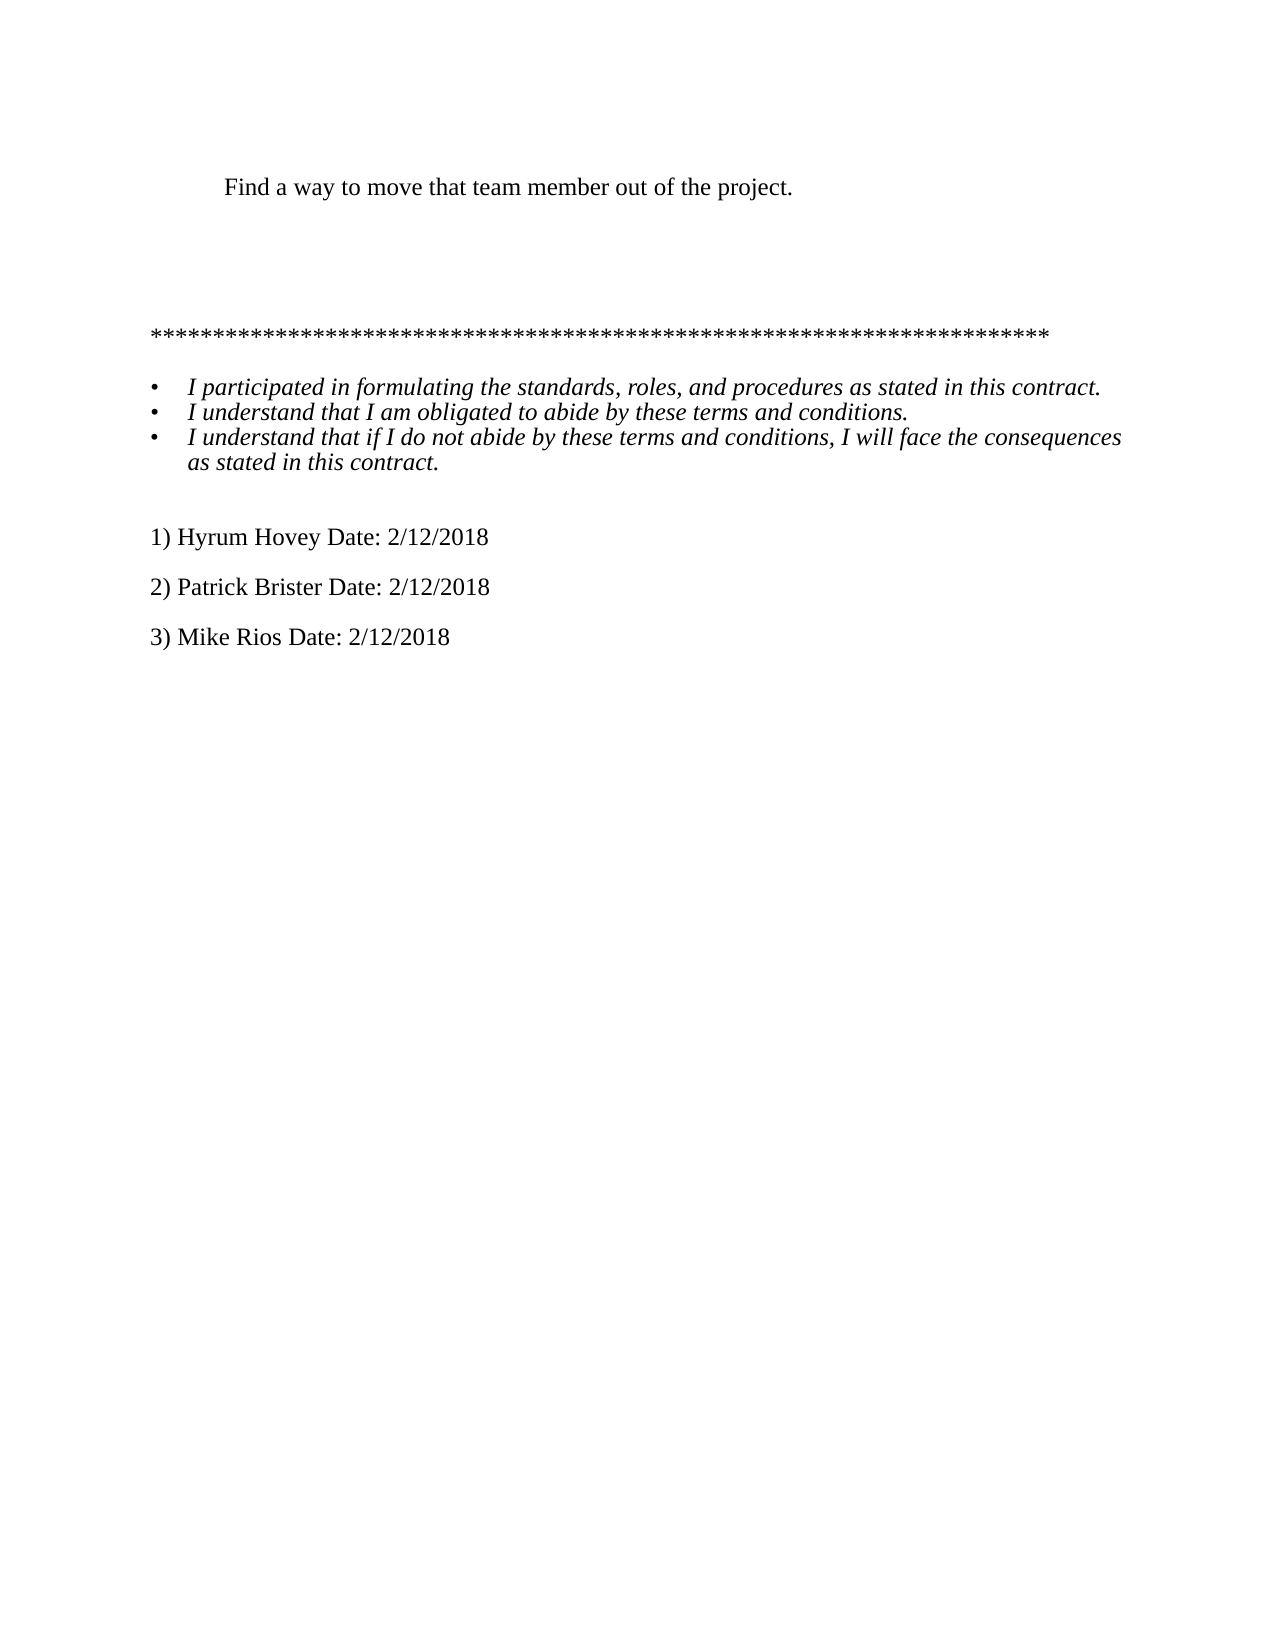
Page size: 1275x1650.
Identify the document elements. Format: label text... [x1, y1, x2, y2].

text 2) Patrick Brister Date: 2/12/2018 [150, 575, 1125, 600]
list I understand that I am obligated to abide by these terms and conditions. [150, 400, 1125, 425]
text 3) Mike Rios Date: 2/12/2018 [150, 625, 1125, 650]
text 1) Hyrum Hovey Date: 2/12/2018 [150, 525, 1125, 550]
list I participated in formulating the standards, roles, and procedures as stated in this contract. [150, 375, 1125, 400]
text Find a way to move that team member out of the project. [150, 175, 1125, 200]
list I understand that if I do not abide by these terms and conditions, I will face the consequences as stated in this contract. [150, 425, 1125, 475]
text ************************************************************************ [150, 325, 1125, 350]
